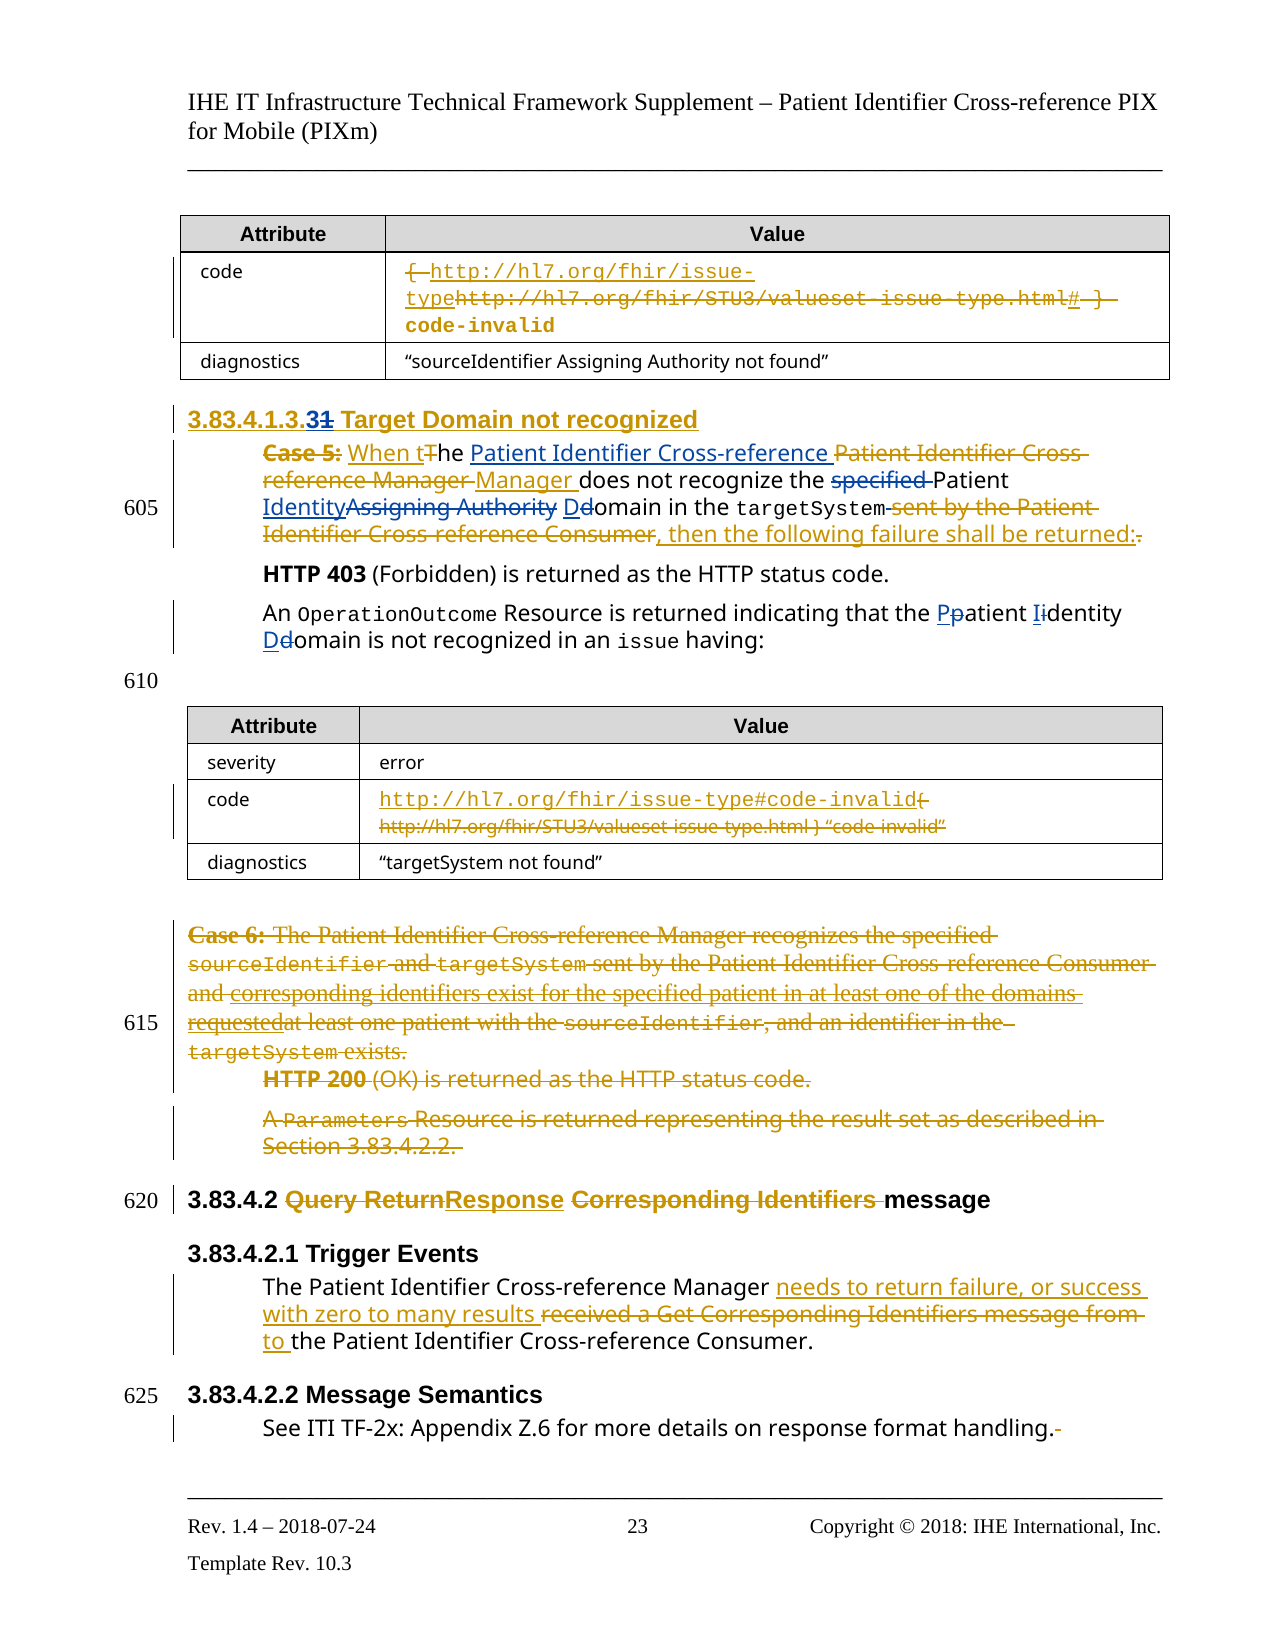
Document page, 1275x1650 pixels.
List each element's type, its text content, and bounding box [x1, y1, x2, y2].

table_cell severity [188, 744, 359, 779]
text HTTP 403 (Forbidden) is returned as the HTTP status code. [262, 560, 1162, 587]
text The Patient Identifier Cross-reference Manager the Patient Identifier Cross-reference Consumer. [262, 1273, 1162, 1355]
table_cell “targetSystem not found” [360, 844, 1162, 879]
table_cell diagnostics [181, 343, 385, 378]
subtitle 3.83.4.2 message [187, 1185, 1162, 1213]
subtitle 3.83.4.2.2 Message Semantics [187, 1380, 1162, 1408]
table_cell code-invalid [386, 253, 1169, 342]
subtitle 3.83.4.2.1 Trigger Events [187, 1238, 1162, 1267]
table_cell code [181, 253, 385, 342]
table_header Value [386, 216, 1169, 251]
table_cell diagnostics [188, 844, 359, 879]
table_cell code [188, 780, 359, 843]
text An OperationOutcome Resource is returned indicating that the atient dentity omain is not recognized in an issue having: [262, 600, 1162, 654]
text See ITI TF-2x: Appendix Z.6 for more details on response format handling. [262, 1415, 1162, 1442]
table_header Value [360, 707, 1162, 743]
text he does not recognize the Patient omain in the targetSystem [262, 439, 1162, 548]
table_cell “sourceIdentifier Assigning Authority not found” [386, 343, 1169, 378]
table_cell error [360, 744, 1162, 779]
table_header Attribute [181, 216, 385, 251]
table_header Attribute [188, 707, 359, 743]
table_cell [360, 780, 1162, 843]
